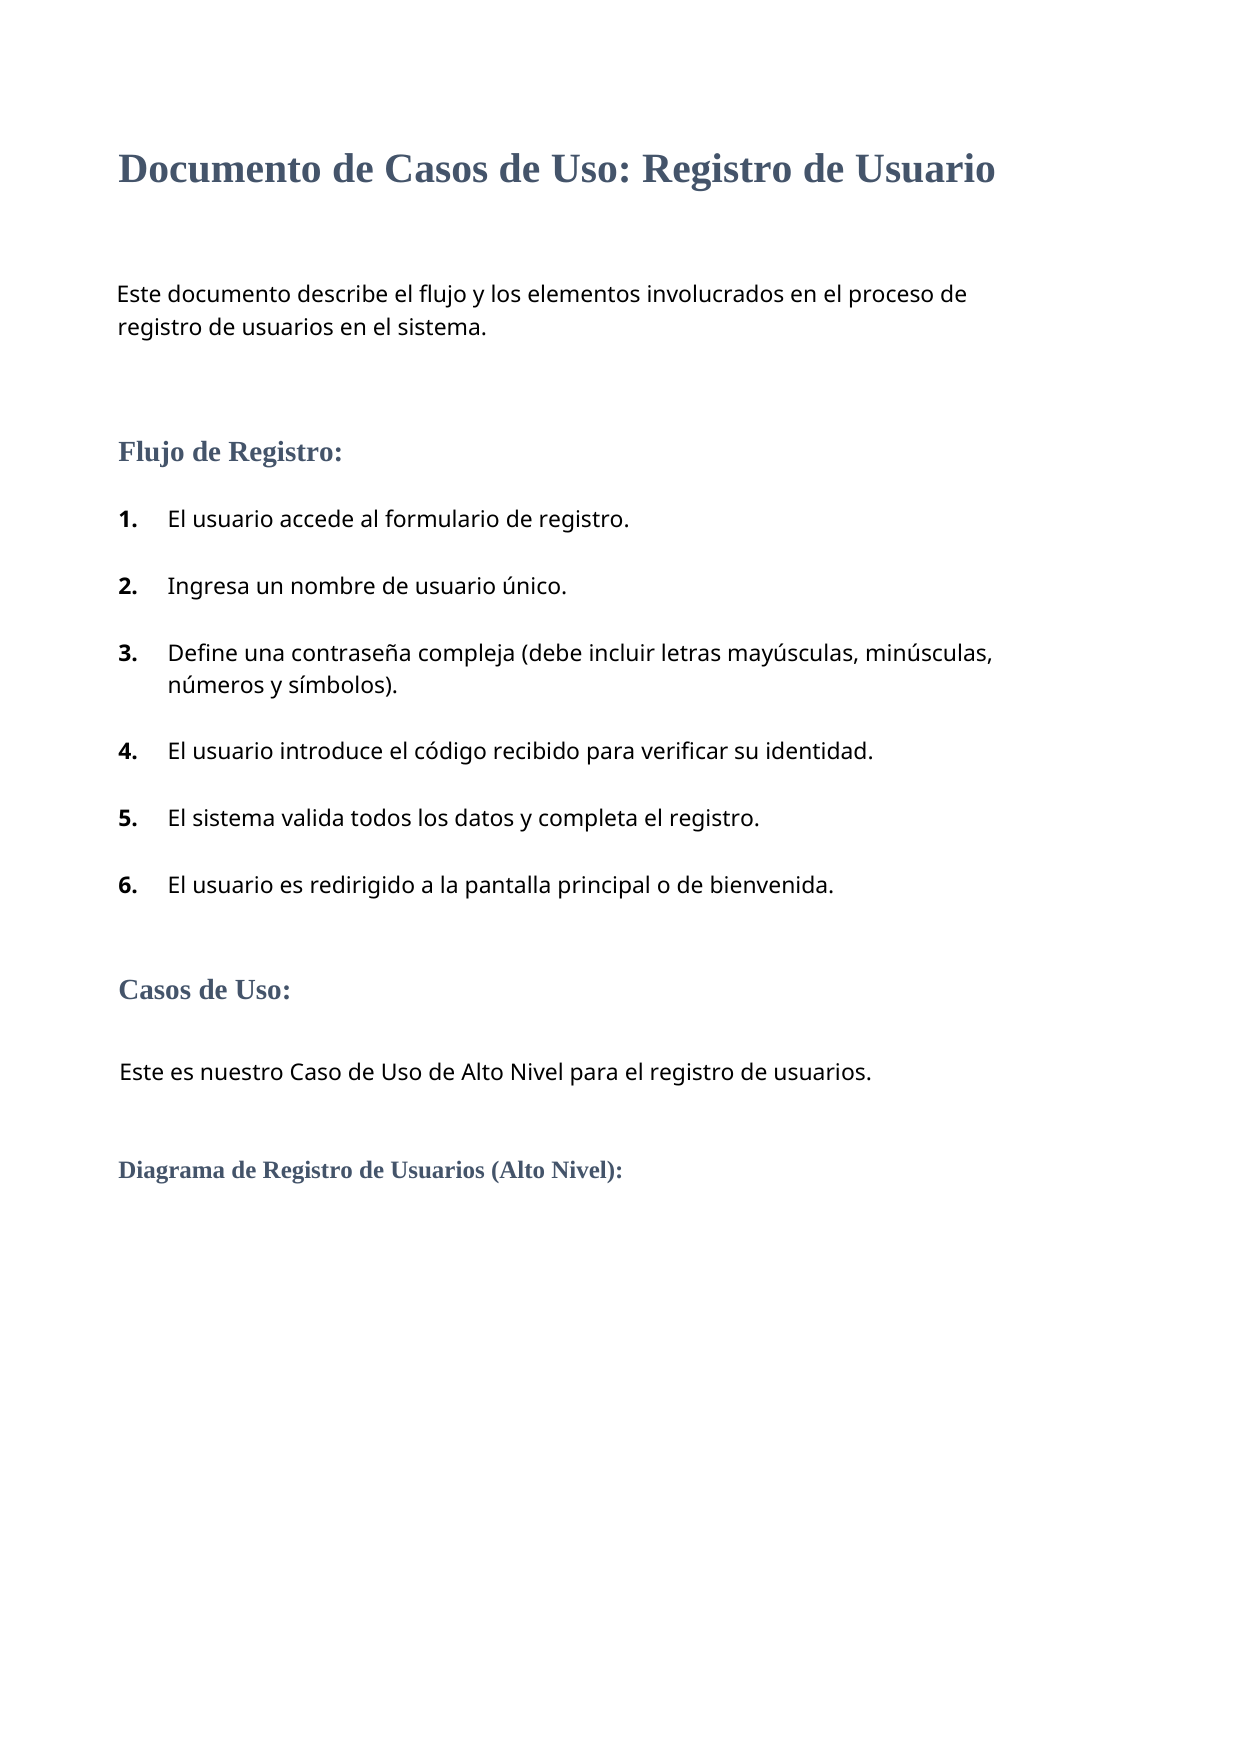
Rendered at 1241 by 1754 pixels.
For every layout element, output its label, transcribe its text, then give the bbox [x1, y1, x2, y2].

list El usuario introduce el código recibido para verificar su identidad. [118, 735, 1058, 766]
list El sistema valida todos los datos y completa el registro. [118, 802, 1058, 833]
list El usuario accede al formulario de registro. [118, 502, 1058, 534]
list El usuario es redirigido a la pantalla principal o de bienvenida. [118, 869, 1058, 900]
text Este documento describe el flujo y los elementos involucrados en el proceso de registro de usuarios en el sistema. [116, 278, 1058, 342]
text Este es nuestro Caso de Uso de Alto Nivel para el registro de usuarios. [119, 1056, 1058, 1087]
list Define una contraseña compleja (debe incluir letras mayúsculas, minúsculas, números y símbolos). [118, 637, 1058, 700]
subtitle Diagrama de Registro de Usuarios (Alto Nivel): [118, 1155, 1058, 1184]
list Ingresa un nombre de usuario único. [118, 569, 1058, 601]
subtitle Casos de Uso: [118, 972, 1058, 1006]
subtitle Documento de Casos de Uso: Registro de Usuario [118, 144, 1058, 192]
subtitle Flujo de Registro: [118, 434, 1058, 468]
